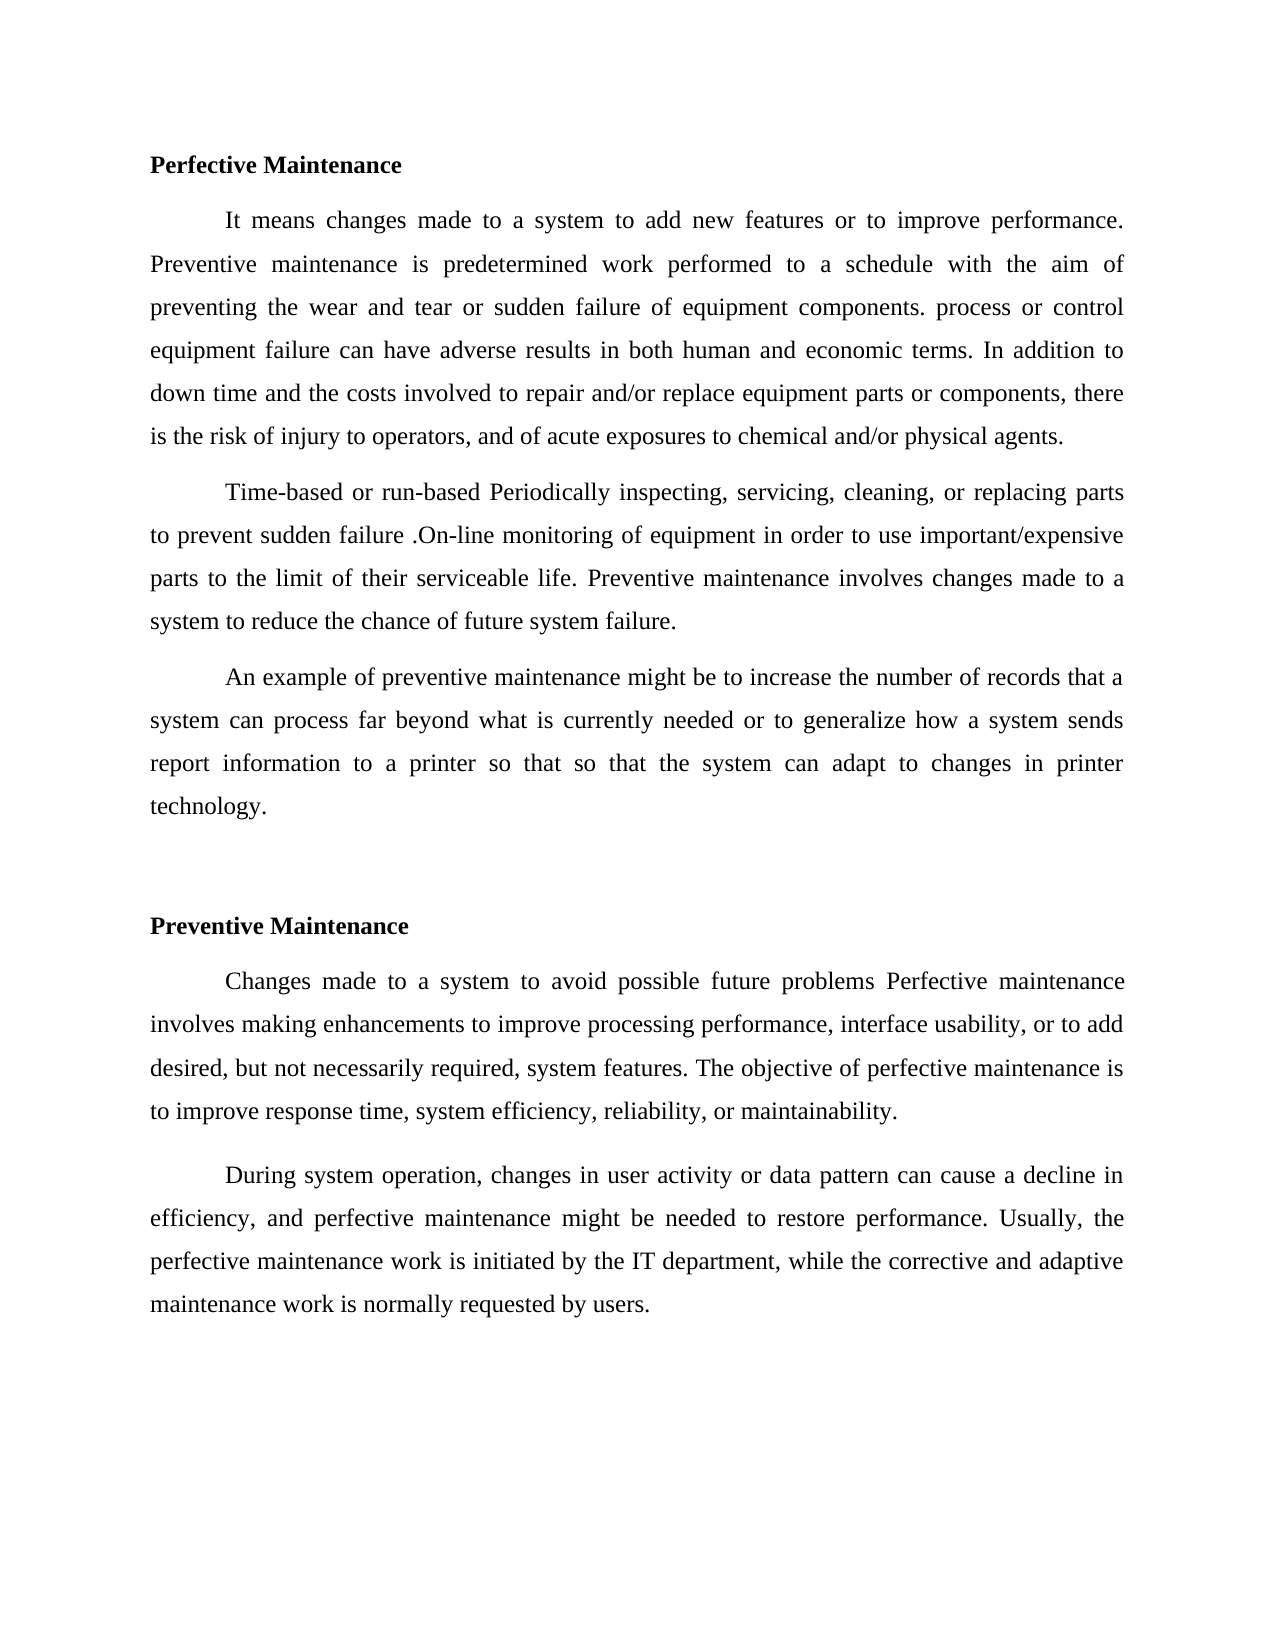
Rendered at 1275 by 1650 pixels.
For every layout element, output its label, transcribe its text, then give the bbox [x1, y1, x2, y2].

text Perfective Maintenance [150, 150, 1125, 179]
text Changes made to a system to avoid possible future problems Perfective maintenance involves making enhancements to improve processing performance, interface usability, or to add desired, but not necessarily required, system features. The objective of perfective maintenance is to improve response time, system efficiency, reliability, or maintainability. [150, 966, 1125, 1124]
text During system operation, changes in user activity or data pattern can cause a decline in efficiency, and perfective maintenance might be needed to restore performance. Usually, the perfective maintenance work is initiated by the IT department, while the corrective and adaptive maintenance work is normally requested by users. [150, 1160, 1125, 1318]
text Preventive Maintenance [150, 911, 1125, 939]
text Time-based or run-based Periodically inspecting, servicing, cleaning, or replacing parts to prevent sudden failure .On-line monitoring of equipment in order to use important/expensive parts to the limit of their serviceable life. Preventive maintenance involves changes made to a system to reduce the chance of future system failure. [150, 477, 1125, 635]
text It means changes made to a system to add new features or to improve performance. Preventive maintenance is predetermined work performed to a schedule with the aim of preventing the wear and tear or sudden failure of equipment components. process or control equipment failure can have adverse results in both human and economic terms. In addition to down time and the costs involved to repair and/or replace equipment parts or components, there is the risk of injury to operators, and of acute exposures to chemical and/or physical agents. [150, 206, 1125, 450]
text An example of preventive maintenance might be to increase the number of records that a system can process far beyond what is currently needed or to generalize how a system sends report information to a printer so that so that the system can adapt to changes in printer technology. [150, 662, 1125, 820]
